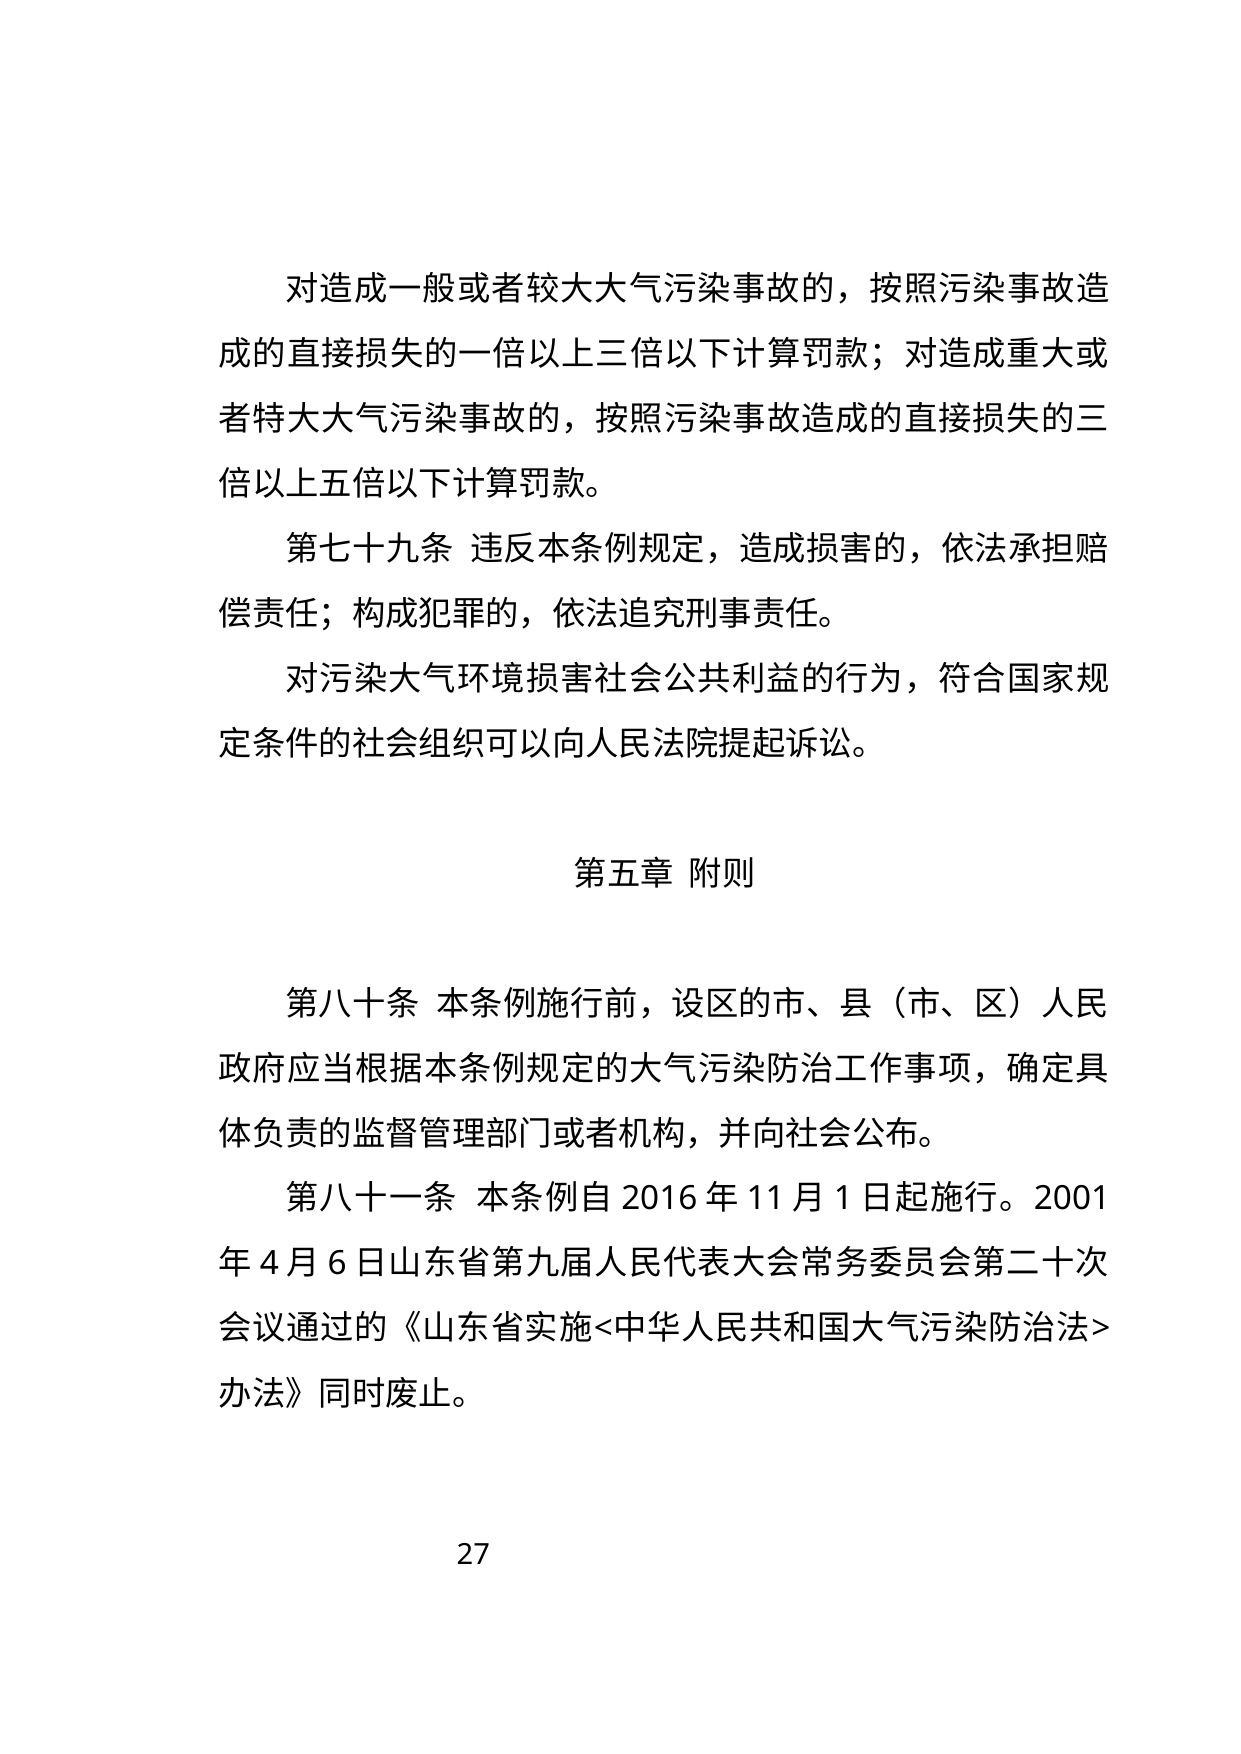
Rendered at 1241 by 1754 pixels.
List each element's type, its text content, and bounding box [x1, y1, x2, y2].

text 对造成一般或者较大大气污染事故的，按照污染事故造成的直接损失的一倍以上三倍以下计算罚款；对造成重大或者特大大气污染事故的，按照污染事故造成的直接损失的三倍以上五倍以下计算罚款。 [218, 253, 1110, 513]
text 第五章 附则 [218, 838, 1110, 903]
text 第七十九条 违反本条例规定，造成损害的，依法承担赔偿责任；构成犯罪的，依法追究刑事责任。 [218, 513, 1110, 643]
text 对污染大气环境损害社会公共利益的行为，符合国家规定条件的社会组织可以向人民法院提起诉讼。 [218, 643, 1110, 773]
text 第八十一条 本条例自2016年11月1日起施行。2001年4月6日山东省第九届人民代表大会常务委员会第二十次会议通过的《山东省实施<中华人民共和国大气污染防治法>办法》同时废止。 [218, 1163, 1110, 1423]
text 第八十条 本条例施行前，设区的市、县（市、区）人民政府应当根据本条例规定的大气污染防治工作事项，确定具体负责的监督管理部门或者机构，并向社会公布。 [218, 968, 1110, 1163]
